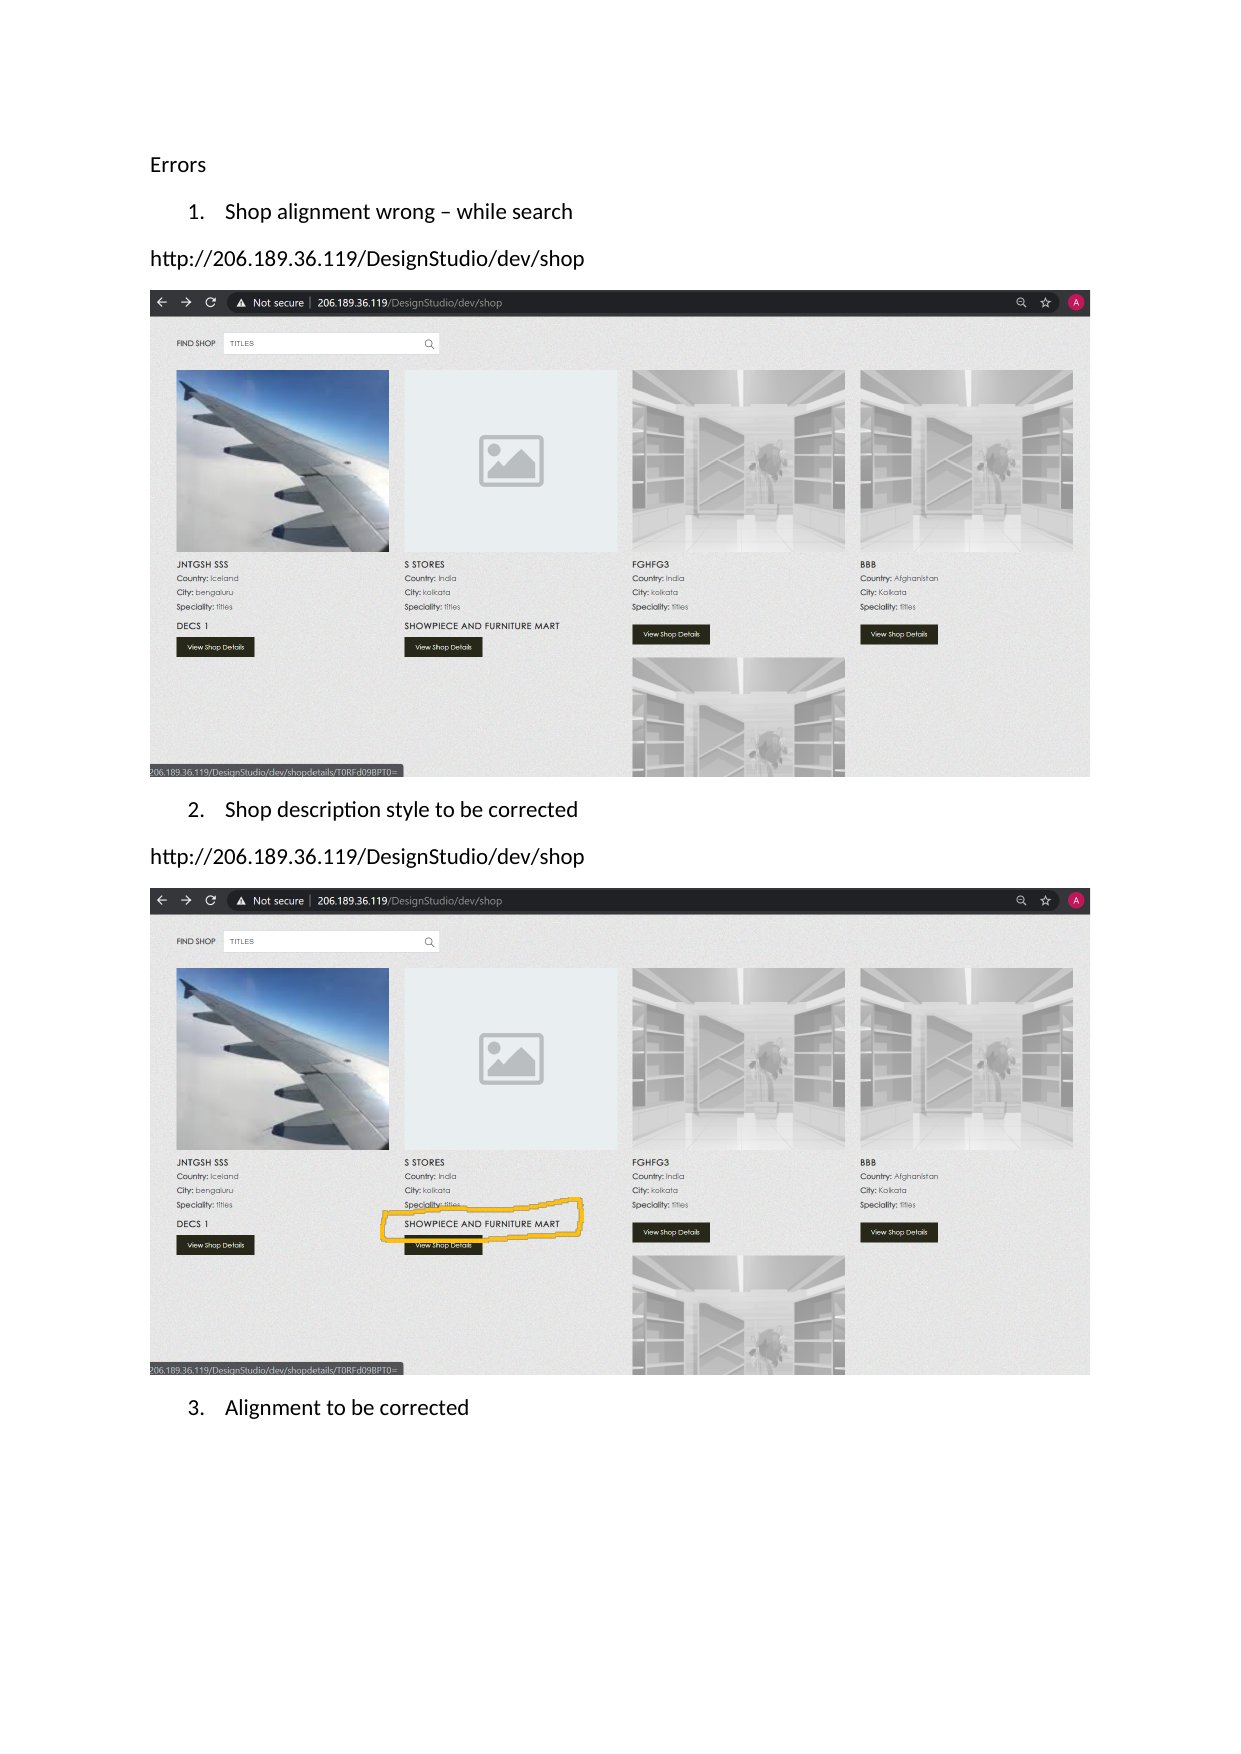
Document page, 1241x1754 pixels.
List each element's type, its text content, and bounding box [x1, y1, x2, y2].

text Errors [150, 150, 1090, 178]
text http://206.189.36.119/DesignStudio/dev/shop [150, 244, 1090, 272]
list Alignment to be corrected [187, 1393, 1090, 1421]
list Shop alignment wrong – while search [187, 197, 1090, 225]
list Shop description style to be corrected [187, 795, 1090, 823]
text http://206.189.36.119/DesignStudio/dev/shop [150, 842, 1090, 870]
picture [150, 888, 1091, 1375]
picture [150, 290, 1091, 777]
